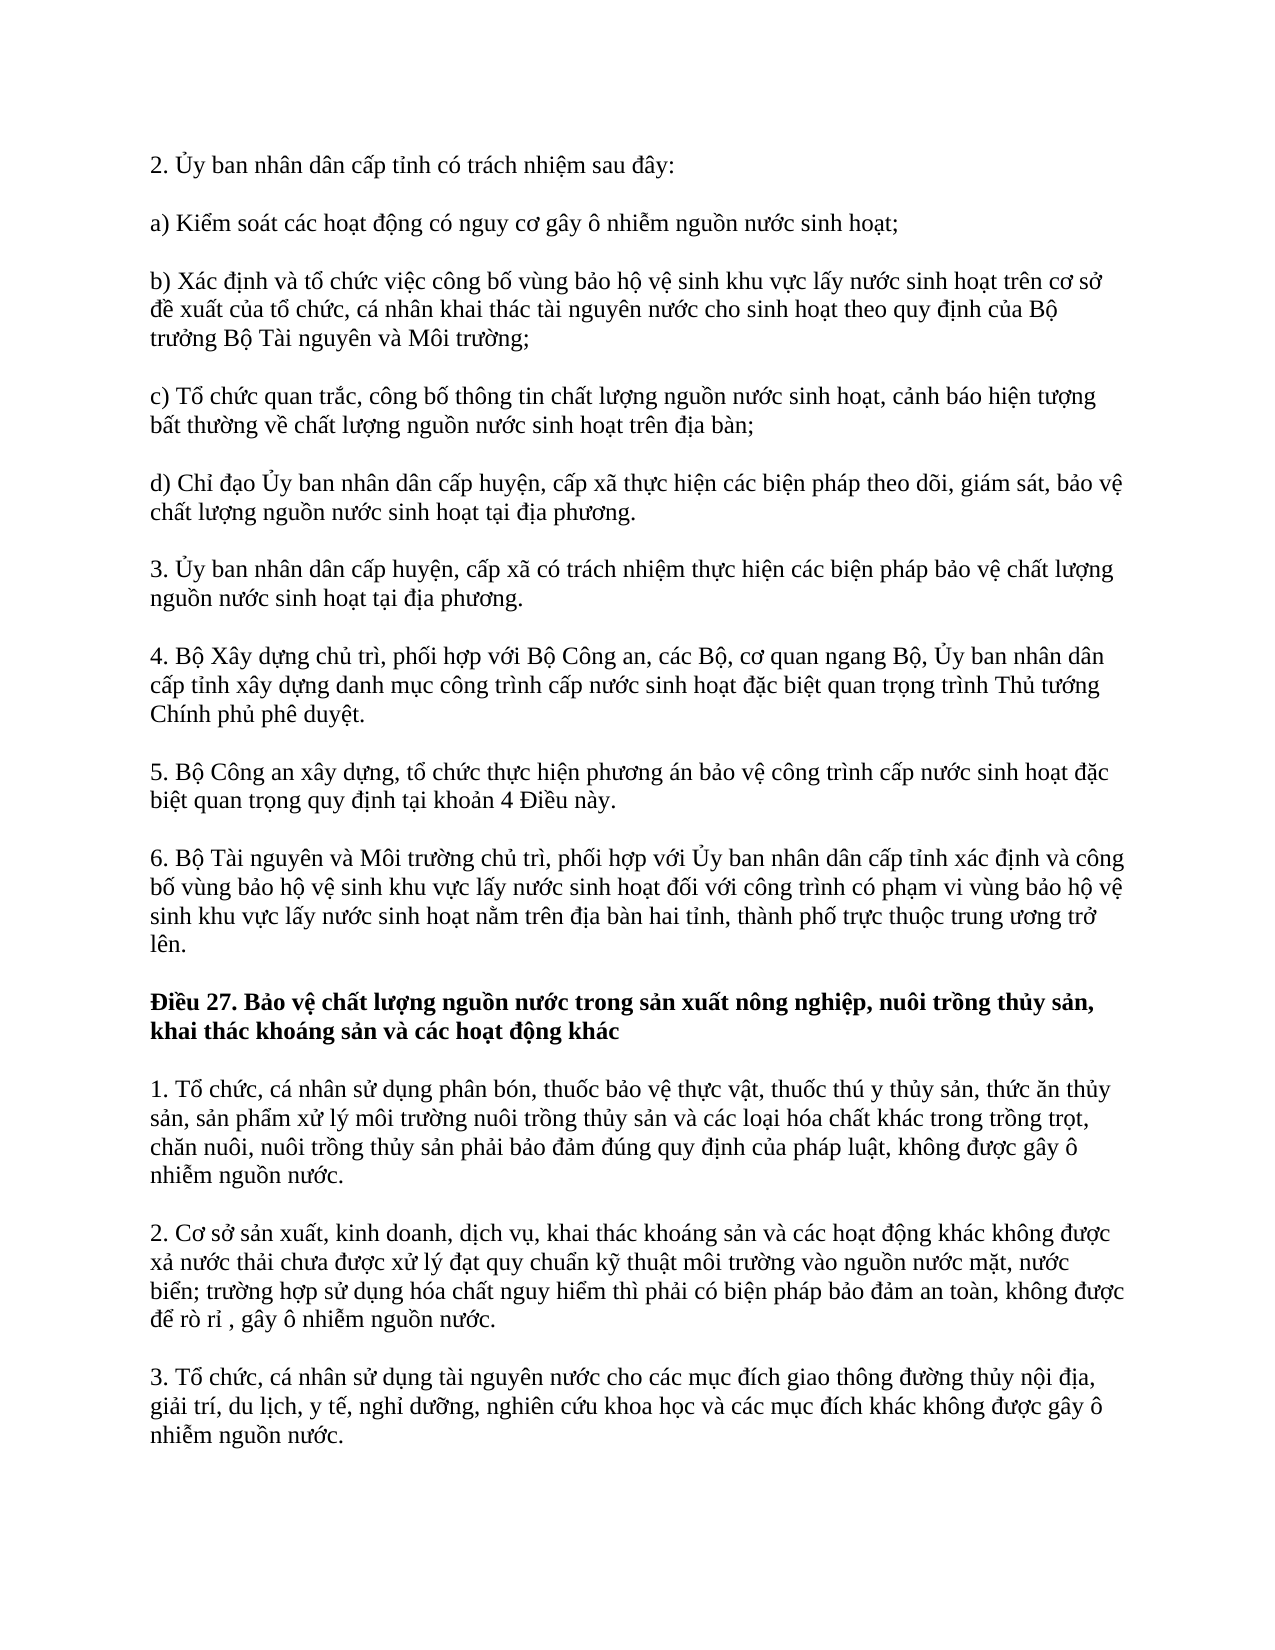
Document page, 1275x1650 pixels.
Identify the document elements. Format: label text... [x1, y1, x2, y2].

text Điều 27. Bảo vệ chất lượng nguồn nước trong sản xuất nông nghiệp, nuôi trồng thủy sản, khai thác khoáng sản và các hoạt động khác [150, 987, 1125, 1045]
text 2. Cơ sở sản xuất, kinh doanh, dịch vụ, khai thác khoáng sản và các hoạt động khác không được xả nước thải chưa được xử lý đạt quy chuẩn kỹ thuật môi trường vào nguồn nước mặt, nước biển; trường hợp sử dụng hóa chất nguy hiểm thì phải có biện pháp bảo đảm an toàn, không được để rò rỉ , gây ô nhiễm nguồn nước. [150, 1218, 1125, 1333]
text 2. Ủy ban nhân dân cấp tỉnh có trách nhiệm sau đây: [150, 150, 1125, 179]
text c) Tổ chức quan trắc, công bố thông tin chất lượng nguồn nước sinh hoạt, cảnh báo hiện tượng bất thường về chất lượng nguồn nước sinh hoạt trên địa bàn; [150, 381, 1125, 439]
text a) Kiểm soát các hoạt động có nguy cơ gây ô nhiễm nguồn nước sinh hoạt; [150, 208, 1125, 237]
text 3. Ủy ban nhân dân cấp huyện, cấp xã có trách nhiệm thực hiện các biện pháp bảo vệ chất lượng nguồn nước sinh hoạt tại địa phương. [150, 554, 1125, 612]
text 3. Tổ chức, cá nhân sử dụng tài nguyên nước cho các mục đích giao thông đường thủy nội địa, giải trí, du lịch, y tế, nghỉ dưỡng, nghiên cứu khoa học và các mục đích khác không được gây ô nhiễm nguồn nước. [150, 1362, 1125, 1449]
text 4. Bộ Xây dựng chủ trì, phối hợp với Bộ Công an, các Bộ, cơ quan ngang Bộ, Ủy ban nhân dân cấp tỉnh xây dựng danh mục công trình cấp nước sinh hoạt đặc biệt quan trọng trình Thủ tướng Chính phủ phê duyệt. [150, 641, 1125, 727]
text 6. Bộ Tài nguyên và Môi trường chủ trì, phối hợp với Ủy ban nhân dân cấp tỉnh xác định và công bố vùng bảo hộ vệ sinh khu vực lấy nước sinh hoạt đối với công trình có phạm vi vùng bảo hộ vệ sinh khu vực lấy nước sinh hoạt nằm trên địa bàn hai tỉnh, thành phố trực thuộc trung ương trở lên. [150, 843, 1125, 958]
text 1. Tổ chức, cá nhân sử dụng phân bón, thuốc bảo vệ thực vật, thuốc thú y thủy sản, thức ăn thủy sản, sản phẩm xử lý môi trường nuôi trồng thủy sản và các loại hóa chất khác trong trồng trọt, chăn nuôi, nuôi trồng thủy sản phải bảo đảm đúng quy định của pháp luật, không được gây ô nhiễm nguồn nước. [150, 1074, 1125, 1189]
text d) Chỉ đạo Ủy ban nhân dân cấp huyện, cấp xã thực hiện các biện pháp theo dõi, giám sát, bảo vệ chất lượng nguồn nước sinh hoạt tại địa phương. [150, 468, 1125, 525]
text b) Xác định và tổ chức việc công bố vùng bảo hộ vệ sinh khu vực lấy nước sinh hoạt trên cơ sở đề xuất của tổ chức, cá nhân khai thác tài nguyên nước cho sinh hoạt theo quy định của Bộ trưởng Bộ Tài nguyên và Môi trường; [150, 266, 1125, 352]
text 5. Bộ Công an xây dựng, tổ chức thực hiện phương án bảo vệ công trình cấp nước sinh hoạt đặc biệt quan trọng quy định tại khoản 4 Điều này. [150, 757, 1125, 814]
